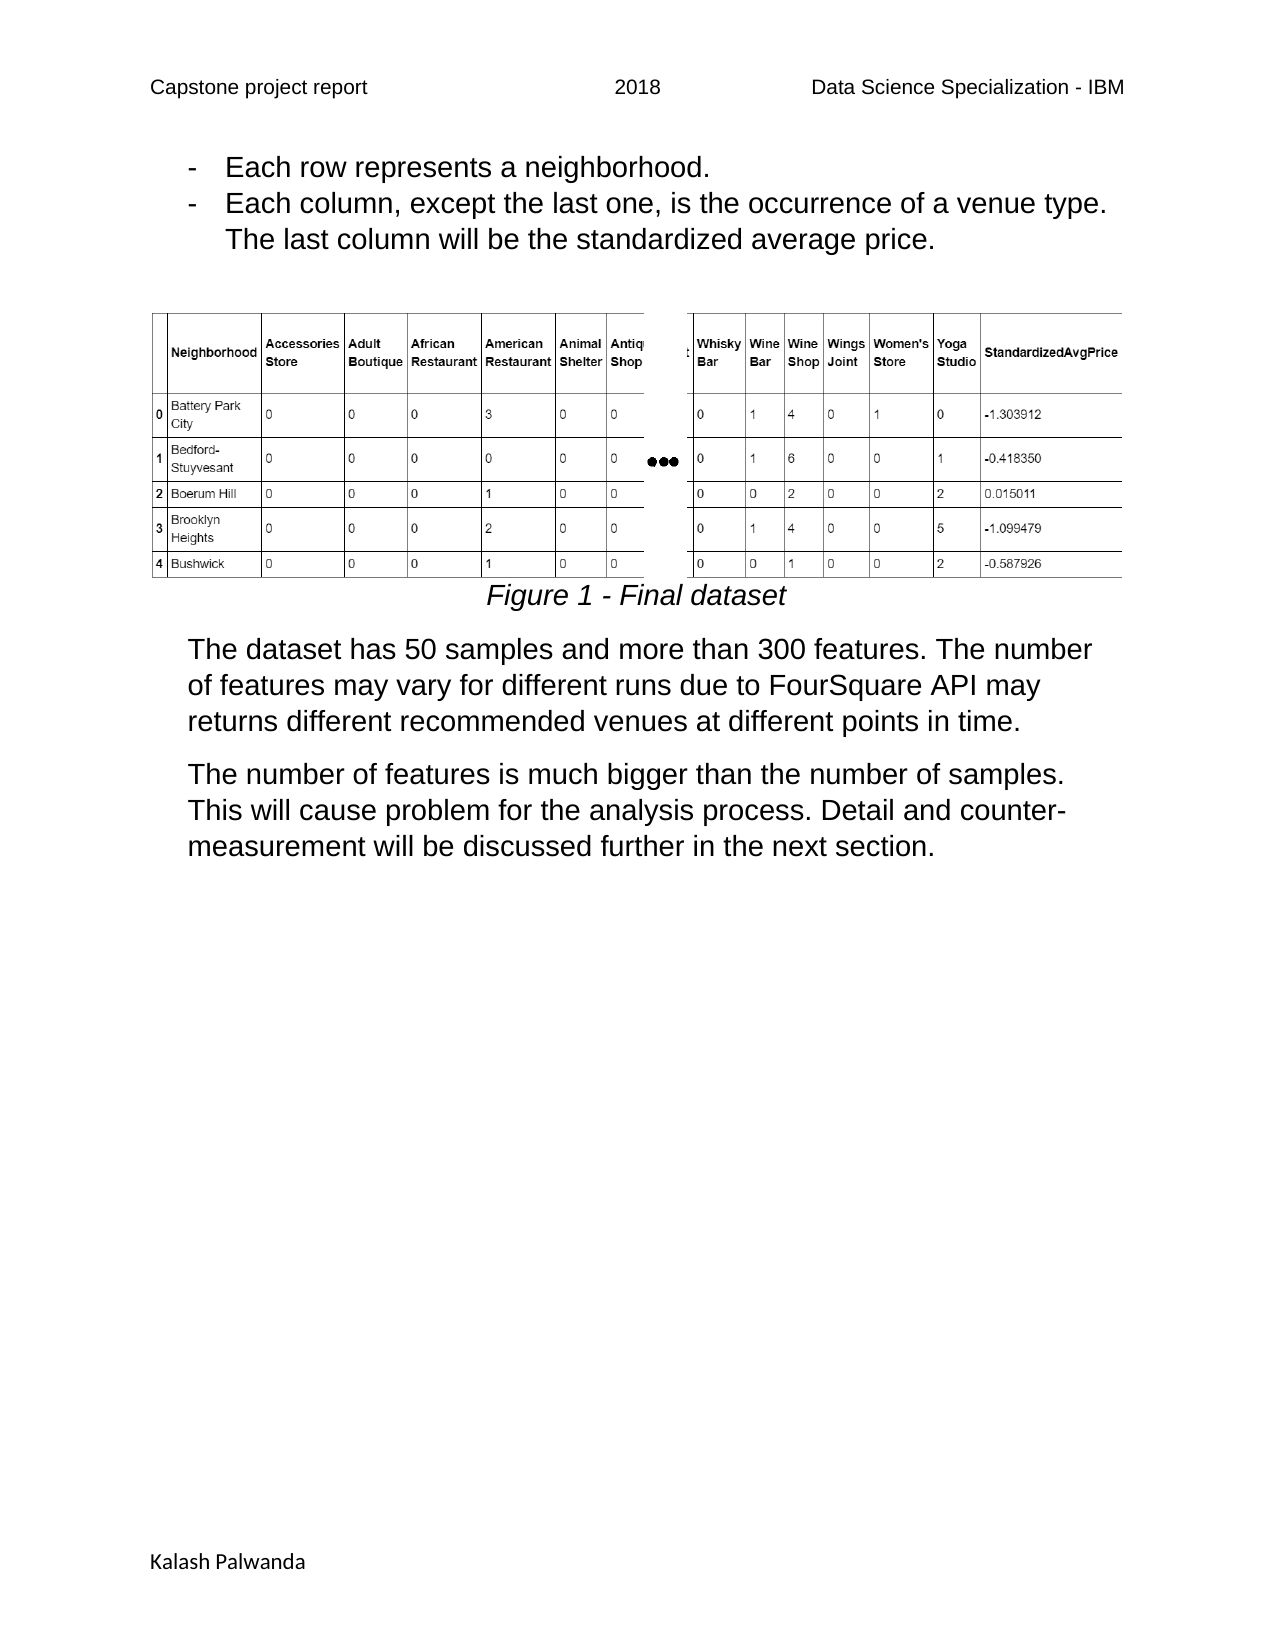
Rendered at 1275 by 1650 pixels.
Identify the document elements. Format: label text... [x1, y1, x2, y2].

text Figure 1 - Final dataset [150, 578, 1125, 611]
text The dataset has 50 samples and more than 300 features. The number of features may vary for different runs due to FourSquare API may returns different recommended venues at different points in time. [187, 632, 1125, 738]
list Each row represents a neighborhood. [187, 150, 1125, 183]
list Each column, except the last one, is the occurrence of a venue type. The last column will be the standardized average price. [187, 186, 1125, 256]
text The number of features is much bigger than the number of samples. This will cause problem for the analysis process. Detail and counter-measurement will be discussed further in the next section. [187, 757, 1125, 863]
picture [150, 311, 1125, 578]
